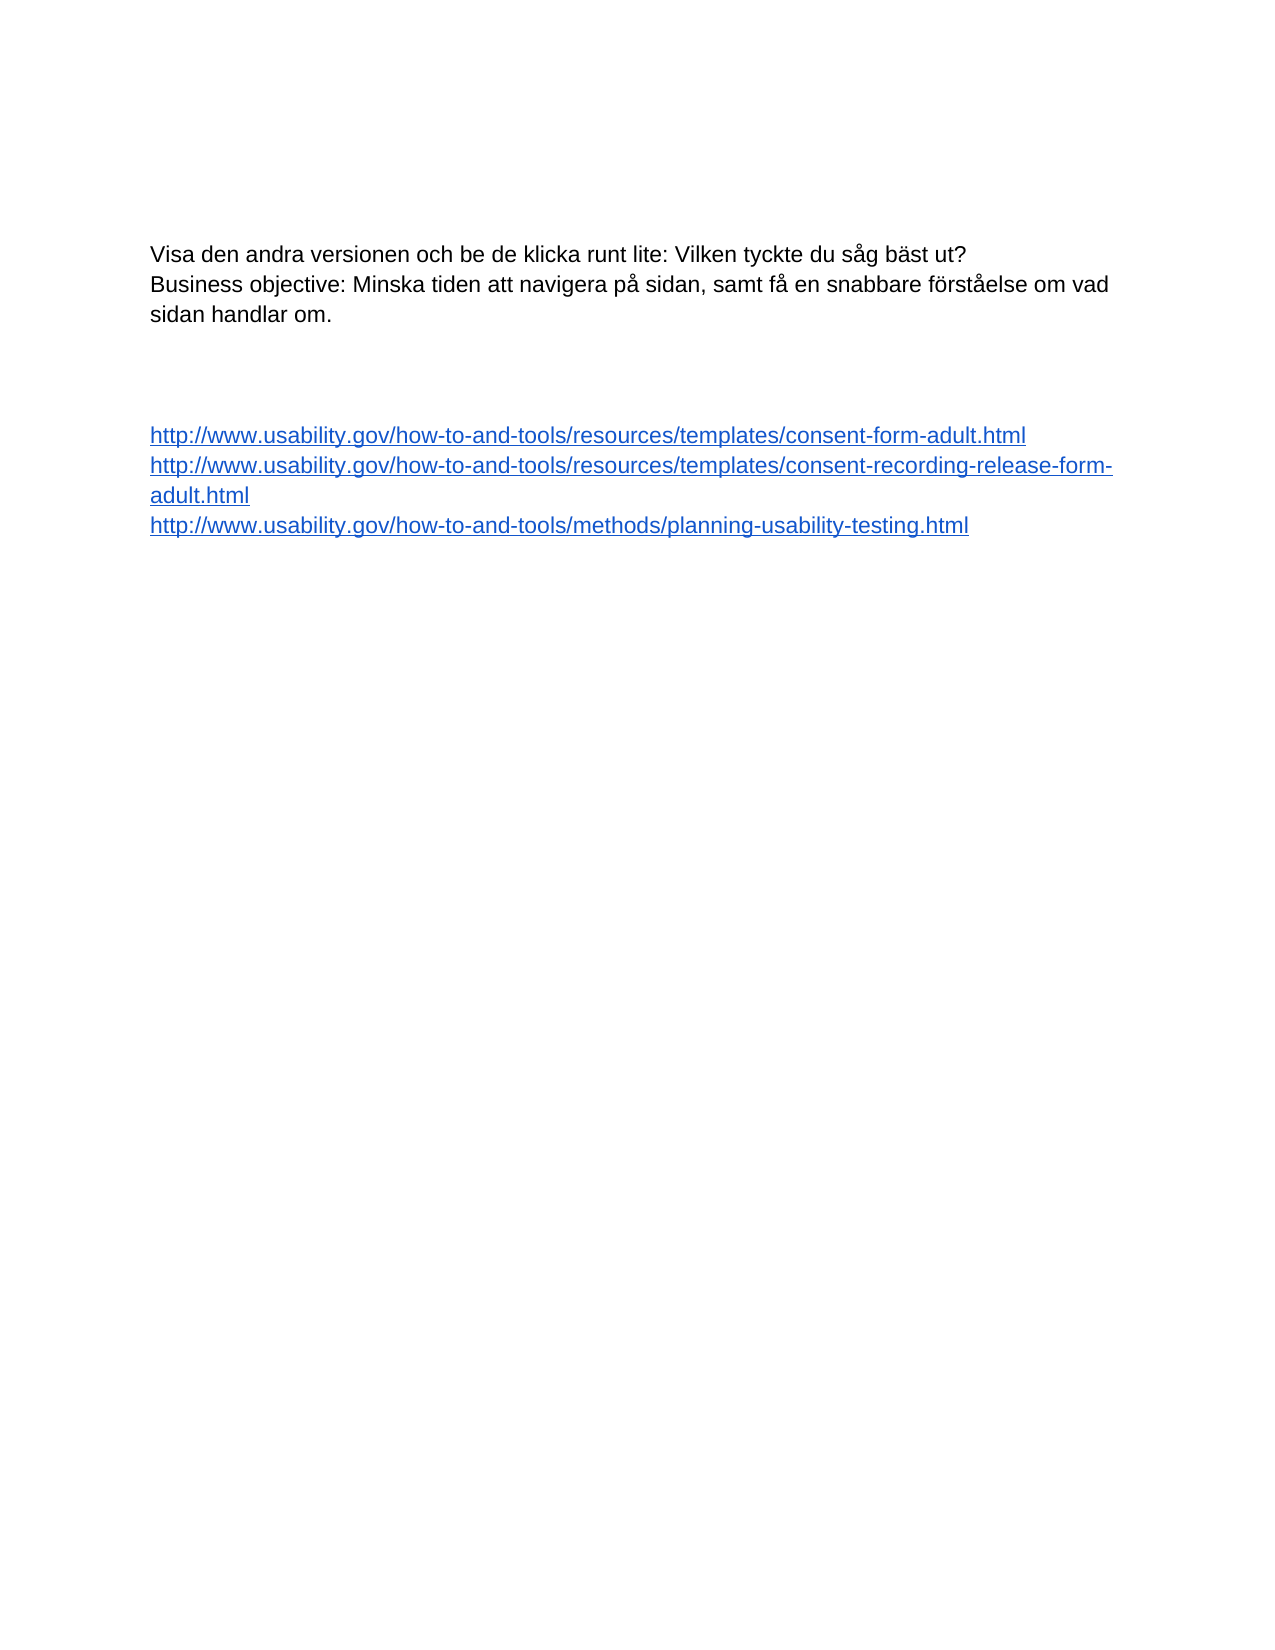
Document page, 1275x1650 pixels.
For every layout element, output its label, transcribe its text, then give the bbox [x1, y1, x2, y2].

text http://www.usability.gov/how-to-and-tools/resources/templates/consent-form-adult.html [150, 422, 1125, 448]
text http://www.usability.gov/how-to-and-tools/methods/planning-usability-testing.html [150, 512, 1125, 539]
text Business objective: Minska tiden att navigera på sidan, samt få en snabbare förståelse om vad sidan handlar om. [150, 271, 1125, 327]
text http://www.usability.gov/how-to-and-tools/resources/templates/consent-recording-release-form-adult.html [150, 452, 1125, 509]
text Visa den andra versionen och be de klicka runt lite: Vilken tyckte du såg bäst ut? [150, 241, 1125, 267]
